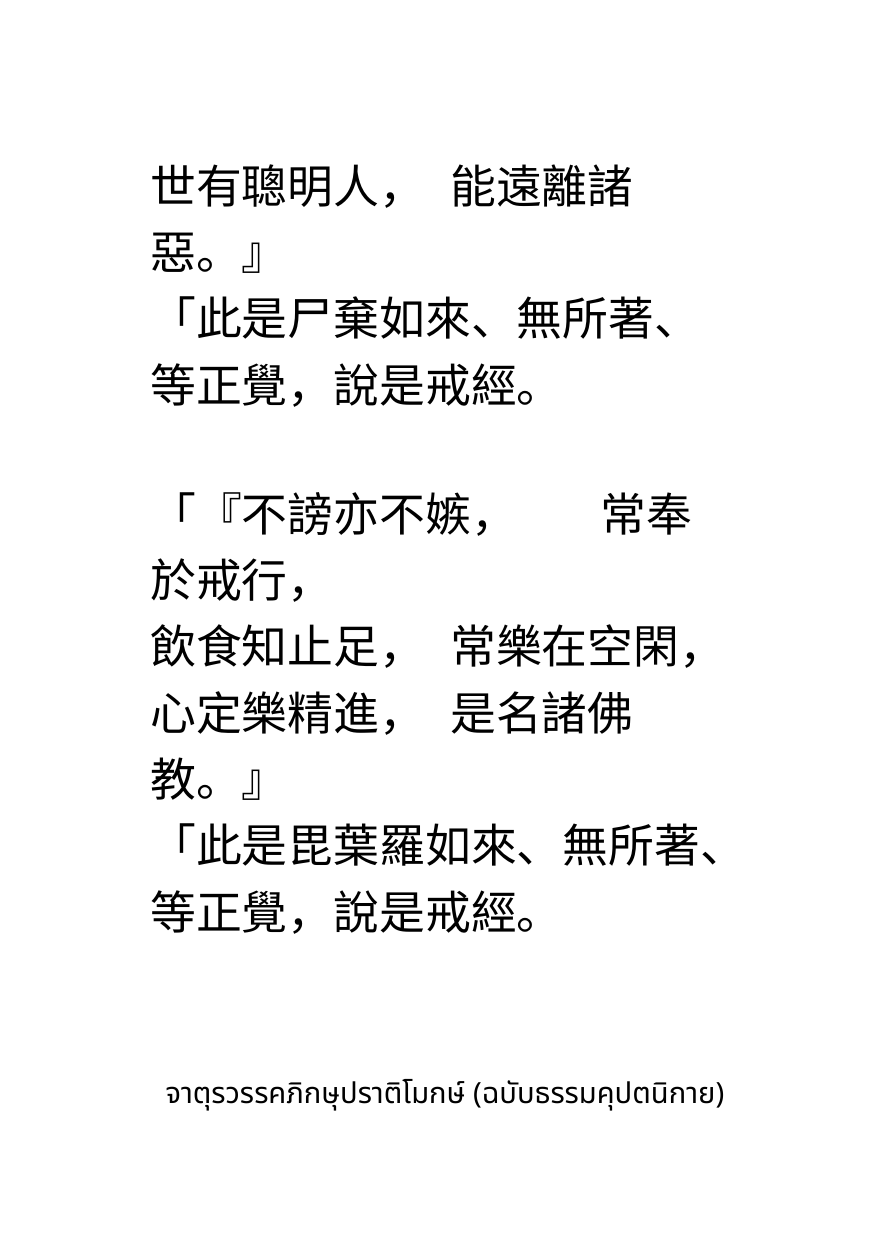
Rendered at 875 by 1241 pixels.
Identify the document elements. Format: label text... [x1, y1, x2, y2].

text 心定樂精進， 是名諸佛教。』 [150, 677, 724, 809]
text 「『不謗亦不嫉， 常奉於戒行， [150, 478, 724, 611]
text 飲食知止足， 常樂在空閑， [150, 611, 724, 677]
text 世有聰明人， 能遠離諸惡。』 [150, 150, 724, 283]
text 「此是尸棄如來、無所著、等正覺，說是戒經。 [150, 283, 724, 415]
text 「此是毘葉羅如來、無所著、等正覺，說是戒經。 [150, 809, 724, 942]
